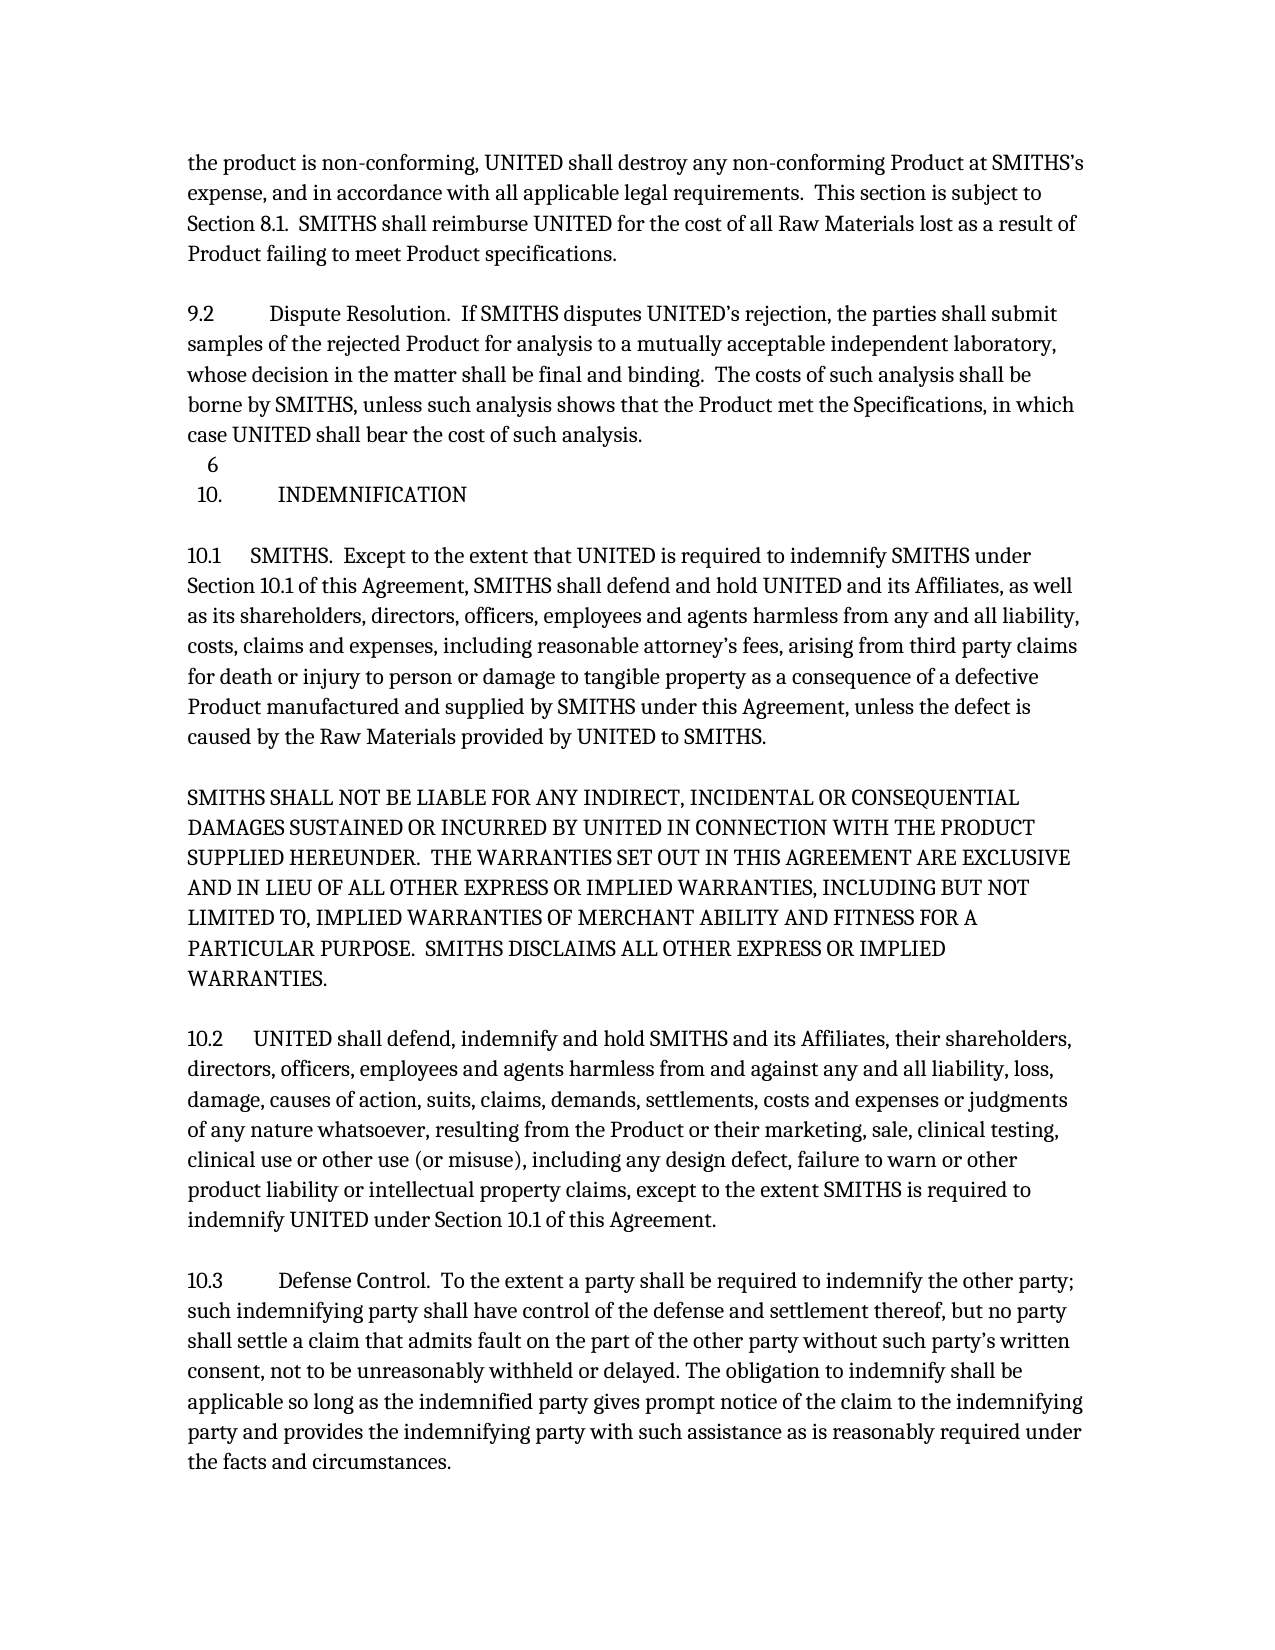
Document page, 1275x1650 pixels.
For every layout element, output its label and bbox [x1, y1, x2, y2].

text [187, 150, 1087, 1475]
